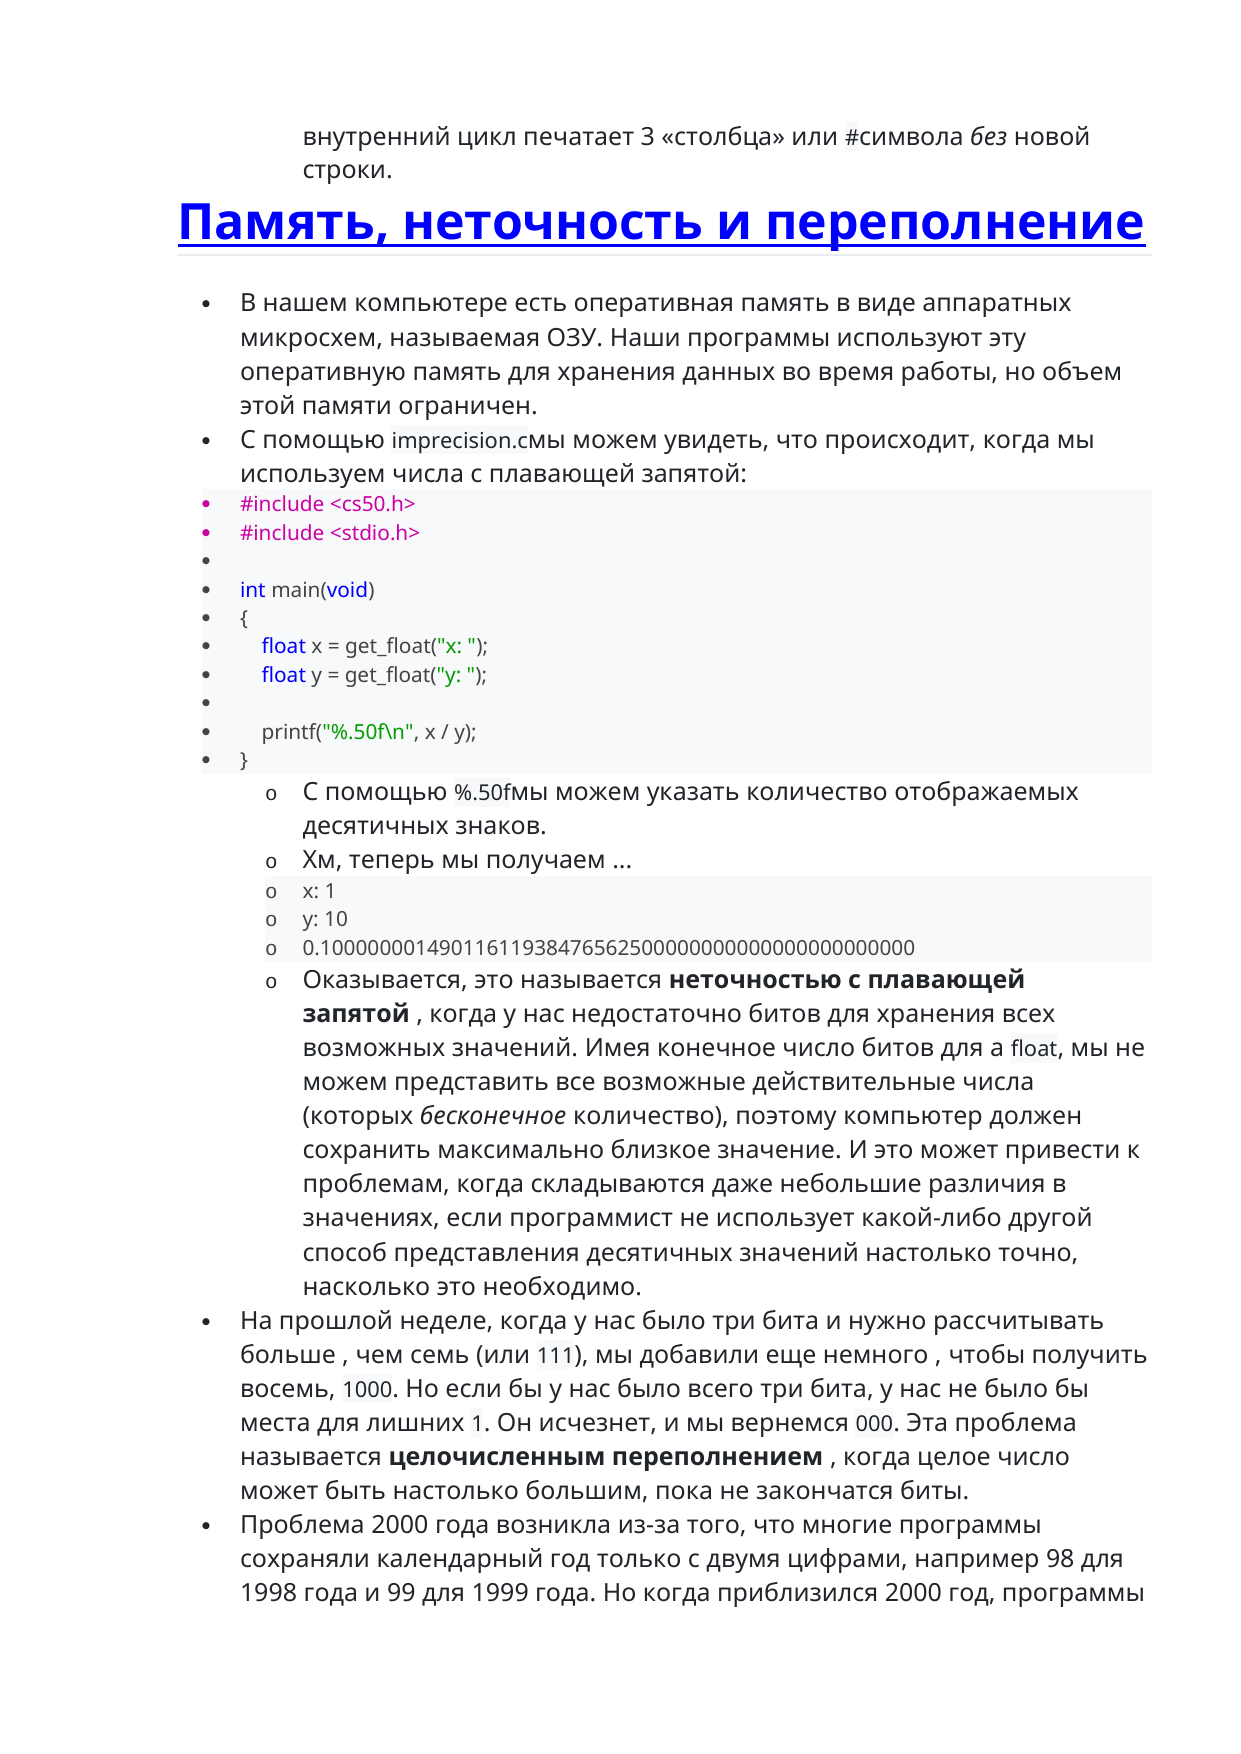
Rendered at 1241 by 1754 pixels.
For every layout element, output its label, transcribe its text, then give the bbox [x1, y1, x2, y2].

list { [202, 603, 1152, 632]
list int main(void) [202, 575, 1152, 603]
list 0.10000000149011611938476562500000000000000000000000 [265, 933, 1152, 962]
list Оказывается, это называется неточностью с плавающей запятой , когда у нас недостаточно битов для хранения всех возможных значений. Имея конечное число битов для a float, мы не можем представить все возможные действительные числа (которых бесконечное количество), поэтому компьютер должен сохранить максимально близкое значение. И это может привести к проблемам, когда складываются даже небольшие различия в значениях, если программист не использует какой-либо другой способ представления десятичных значений настолько точно, насколько это необходимо. [265, 962, 1152, 1302]
list На прошлой неделе, когда у нас было три бита и нужно рассчитывать больше , чем семь (или 111), мы добавили еще немного , чтобы получить восемь, 1000. Но если бы у нас было всего три бита, у нас не было бы места для лишних 1. Он исчезнет, ​​и мы вернемся 000. Эта проблема называется целочисленным переполнением , когда целое число может быть настолько большим, пока не закончатся биты. [202, 1302, 1152, 1507]
list } [202, 745, 1152, 774]
list x: 1 [265, 876, 1152, 904]
list y: 10 [265, 904, 1152, 933]
list float x = get_float("x: "); [202, 632, 1152, 660]
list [265, 118, 1152, 186]
list #include <cs50.h> [202, 489, 1152, 518]
text Память, неточность и переполнение [177, 186, 1152, 254]
list С помощью %.50fмы можем указать количество отображаемых десятичных знаков. [265, 774, 1152, 842]
list В нашем компьютере есть оперативная память в виде аппаратных микросхем, называемая ОЗУ. Наши программы используют эту оперативную память для хранения данных во время работы, но объем этой памяти ограничен. [202, 285, 1152, 421]
list С помощью imprecision.cмы можем увидеть, что происходит, когда мы используем числа с плавающей запятой: [202, 421, 1152, 489]
list #include <stdio.h> [202, 518, 1152, 546]
list Хм, теперь мы получаем ... [265, 842, 1152, 876]
list printf("%.50f\n", x / y); [202, 717, 1152, 745]
list float y = get_float("y: "); [202, 660, 1152, 688]
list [202, 1507, 1152, 1609]
